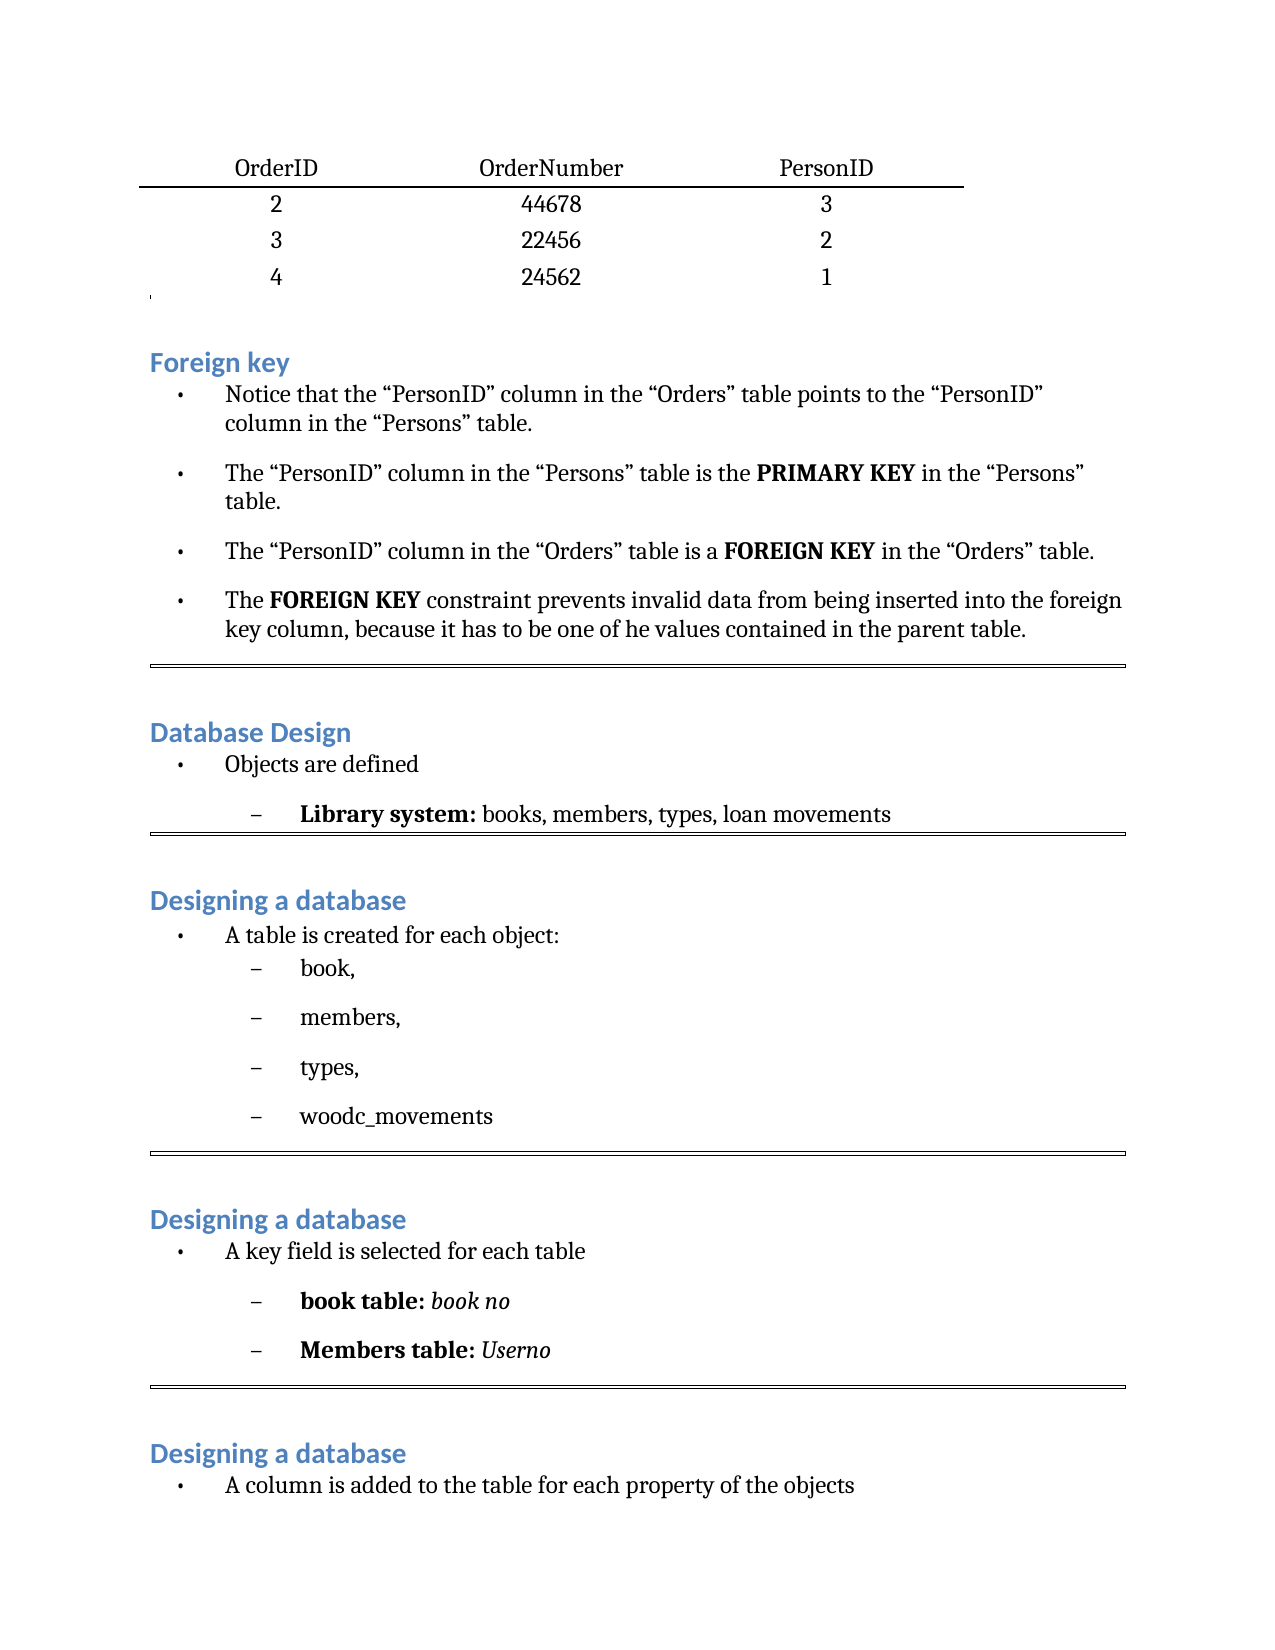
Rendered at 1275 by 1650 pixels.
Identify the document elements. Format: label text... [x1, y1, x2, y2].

table_cell 2 [139, 188, 414, 222]
list Members table: Userno [250, 1336, 1125, 1365]
list book table: book no [250, 1287, 1125, 1315]
table_header OrderNumber [414, 150, 689, 186]
table_header OrderID [139, 150, 414, 186]
list Library system: books, members, types, loan movements [250, 799, 1125, 828]
table_cell 2 [689, 223, 964, 259]
table_cell 22456 [414, 223, 689, 259]
list The FOREIGN KEY constraint prevents invalid data from being inserted into the foreign key column, because it has to be one of he values contained in the parent table. [175, 586, 1125, 644]
table_cell 24562 [414, 259, 689, 295]
list The “PersonID” column in the “Persons” table is the PRIMARY KEY in the “Persons” table. [175, 458, 1125, 516]
table_cell 3 [139, 223, 414, 259]
list A table is created for each object: [175, 921, 1125, 950]
subtitle Designing a database [150, 1435, 1125, 1471]
list Notice that the “PersonID” column in the “Orders” table points to the “PersonID” column in the “Persons” table. [175, 380, 1125, 438]
subtitle Designing a database [150, 1201, 1125, 1237]
table_cell 1 [689, 259, 964, 295]
list types, [250, 1053, 1125, 1081]
subtitle Designing a database [150, 882, 1125, 917]
list A key field is selected for each table [175, 1237, 1125, 1266]
list The “PersonID” column in the “Orders” table is a FOREIGN KEY in the “Orders” table. [175, 537, 1125, 566]
subtitle Database Design [150, 714, 1125, 750]
table_header PersonID [689, 150, 964, 186]
list members, [250, 1003, 1125, 1032]
table_cell 44678 [414, 188, 689, 222]
table_cell 4 [139, 259, 414, 295]
list Objects are defined [175, 750, 1125, 779]
table_cell 3 [689, 188, 964, 222]
list woodc_movements [250, 1102, 1125, 1131]
subtitle Foreign key [150, 344, 1125, 380]
list book, [250, 953, 1125, 982]
list A column is added to the table for each property of the objects [175, 1471, 1125, 1500]
